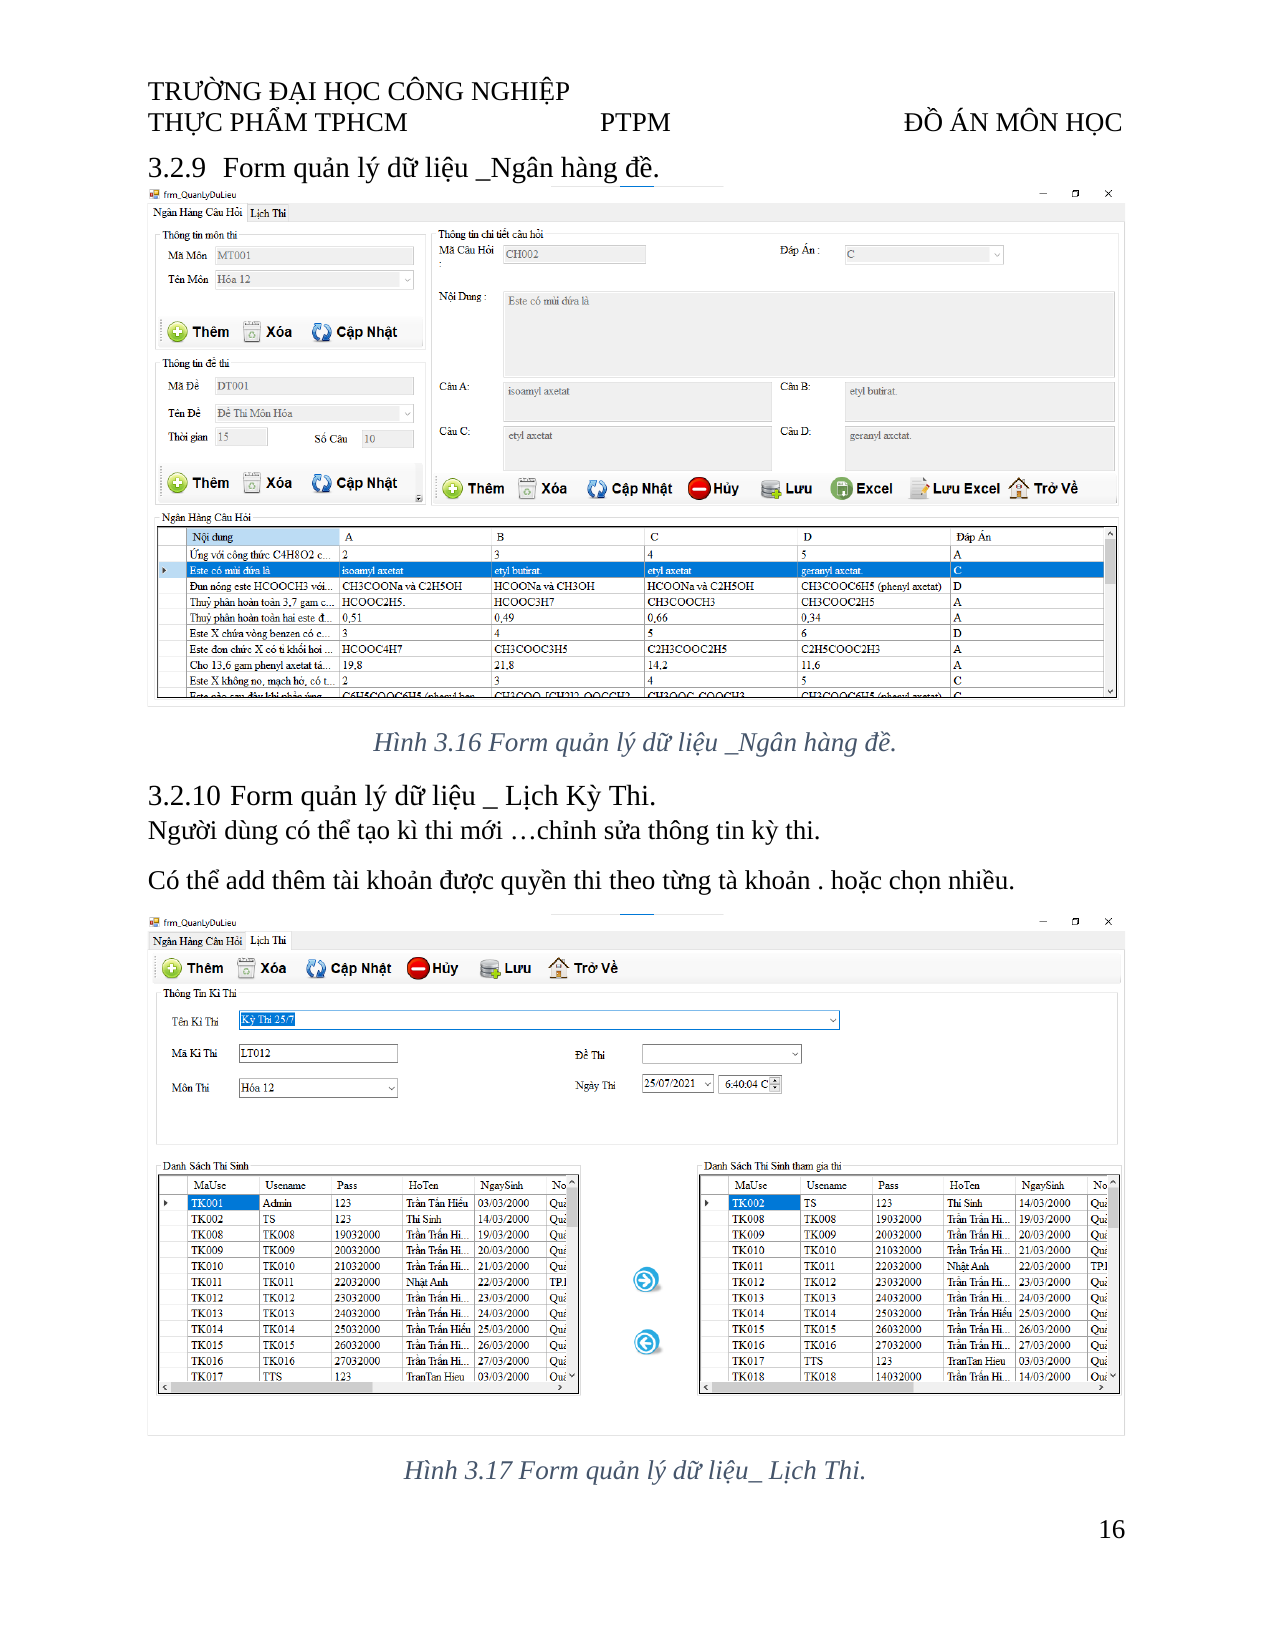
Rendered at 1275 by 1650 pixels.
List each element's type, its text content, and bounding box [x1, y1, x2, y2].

text Có thể add thêm tài khoản được quyền thi theo từng tà khoản . hoặc chọn nhiều. [148, 864, 1125, 896]
subtitle Form quản lý dữ liệu _Ngân hàng đề. [148, 150, 1125, 183]
text Người dùng có thể tạo kì thi mới …chỉnh sửa thông tin kỳ thi. [148, 814, 1125, 845]
picture [147, 186, 1125, 707]
subtitle Form quản lý dữ liệu _ Lịch Kỳ Thi. [148, 778, 1125, 812]
picture [147, 914, 1125, 1436]
